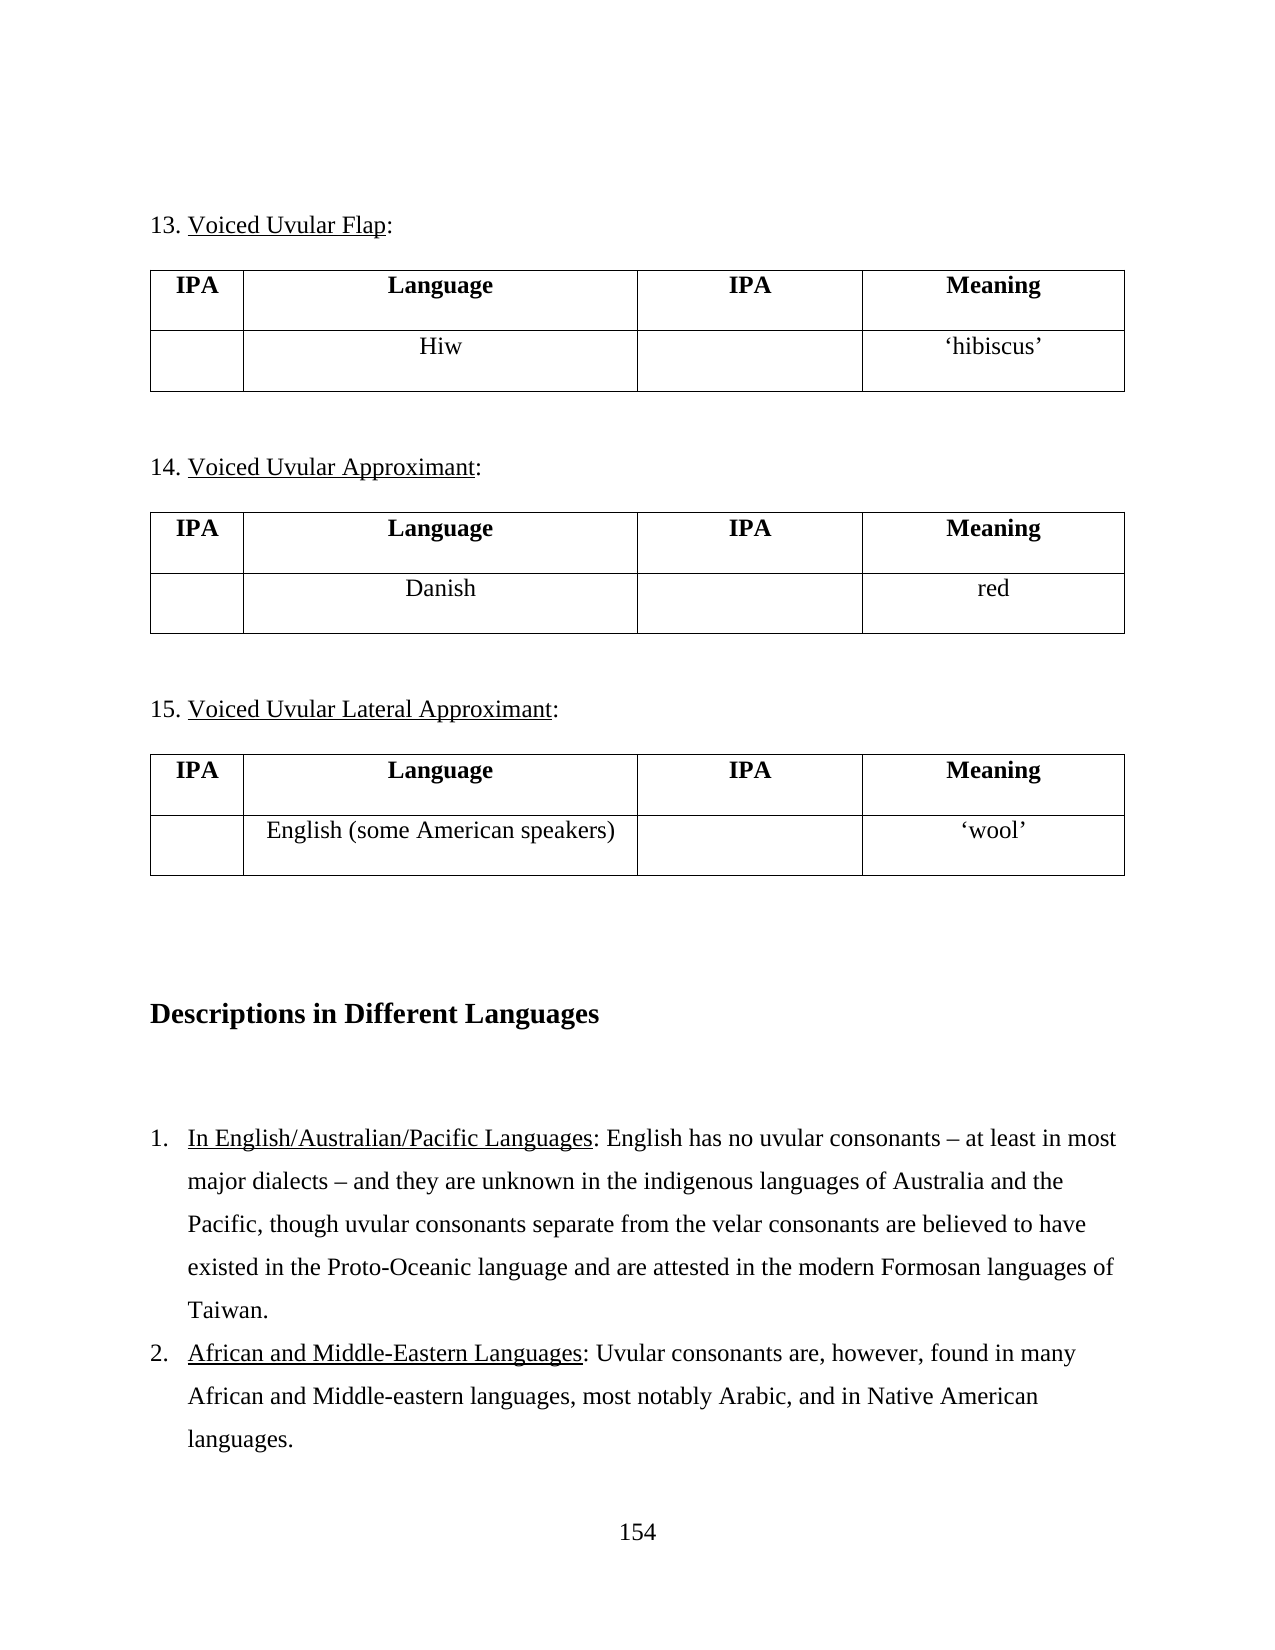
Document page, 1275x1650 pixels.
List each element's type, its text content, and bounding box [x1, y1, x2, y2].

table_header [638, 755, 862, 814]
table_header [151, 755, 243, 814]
list Voiced Uvular Lateral Approximant: [150, 694, 1125, 723]
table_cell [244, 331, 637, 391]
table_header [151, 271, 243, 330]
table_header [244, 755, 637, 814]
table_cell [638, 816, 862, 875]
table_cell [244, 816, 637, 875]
list In English/Australian/Pacific Languages: English has no uvular consonants – at least in most major dialects – and they are unknown in the indigenous languages of Australia and the Pacific, though uvular consonants separate from the velar consonants are believed to have existed in the Proto-Oceanic language and are attested in the modern Formosan languages of Taiwan. [150, 1123, 1125, 1324]
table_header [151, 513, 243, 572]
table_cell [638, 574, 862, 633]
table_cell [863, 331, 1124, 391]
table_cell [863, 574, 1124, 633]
list Voiced Uvular Approximant: [150, 452, 1125, 481]
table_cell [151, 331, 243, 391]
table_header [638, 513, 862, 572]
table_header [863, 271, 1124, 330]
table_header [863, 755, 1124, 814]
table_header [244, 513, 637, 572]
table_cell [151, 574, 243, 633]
list African and Middle-Eastern Languages: Uvular consonants are, however, found in many African and Middle-eastern languages, most notably Arabic, and in Native American languages. [150, 1338, 1125, 1453]
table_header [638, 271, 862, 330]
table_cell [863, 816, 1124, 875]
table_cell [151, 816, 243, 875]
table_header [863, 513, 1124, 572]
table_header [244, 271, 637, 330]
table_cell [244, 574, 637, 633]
list Voiced Uvular Flap: [150, 210, 1125, 238]
text Descriptions in Different Languages [150, 996, 1125, 1029]
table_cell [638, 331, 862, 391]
